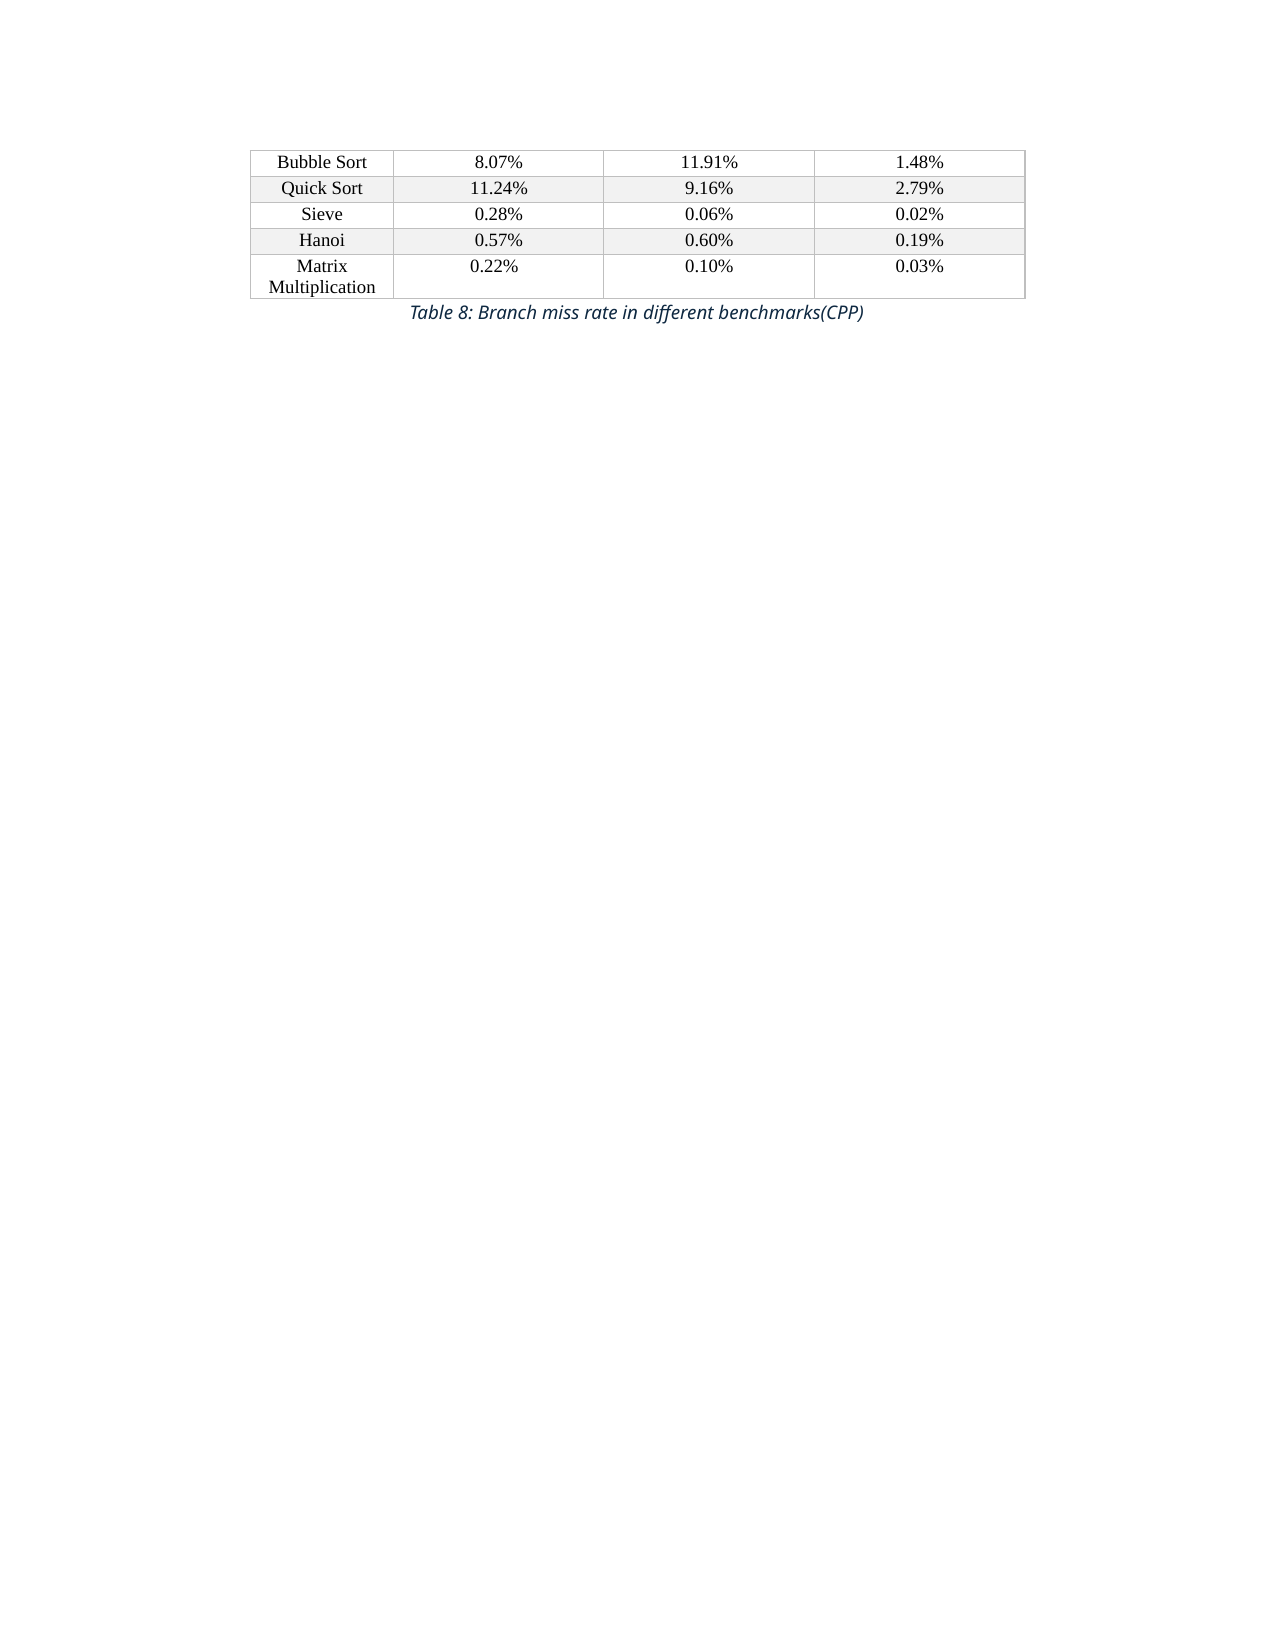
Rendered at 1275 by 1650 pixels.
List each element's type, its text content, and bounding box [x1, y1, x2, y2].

table_cell Hanoi [251, 229, 393, 254]
table_cell 0.10% [604, 255, 814, 298]
table_cell 11.24% [394, 177, 603, 202]
table_cell 8.07% [394, 151, 603, 176]
table_cell 0.57% [394, 229, 603, 254]
table_cell Matrix Multiplication [251, 255, 393, 298]
table_cell 9.16% [604, 177, 814, 202]
table_cell 1.48% [815, 151, 1024, 176]
table_cell 11.91% [604, 151, 814, 176]
table_cell 0.02% [815, 203, 1024, 228]
table_cell 0.19% [815, 229, 1024, 254]
table_cell 0.22% [394, 255, 603, 298]
table_cell Sieve [251, 203, 393, 228]
table_cell 0.06% [604, 203, 814, 228]
text Table 8: Branch miss rate in different benchmarks(CPP) [150, 299, 1125, 324]
table_cell 0.28% [394, 203, 603, 228]
table_cell Quick Sort [251, 177, 393, 202]
table_cell 0.03% [815, 255, 1024, 298]
table_cell 2.79% [815, 177, 1024, 202]
table_cell Bubble Sort [251, 151, 393, 176]
table_cell 0.60% [604, 229, 814, 254]
